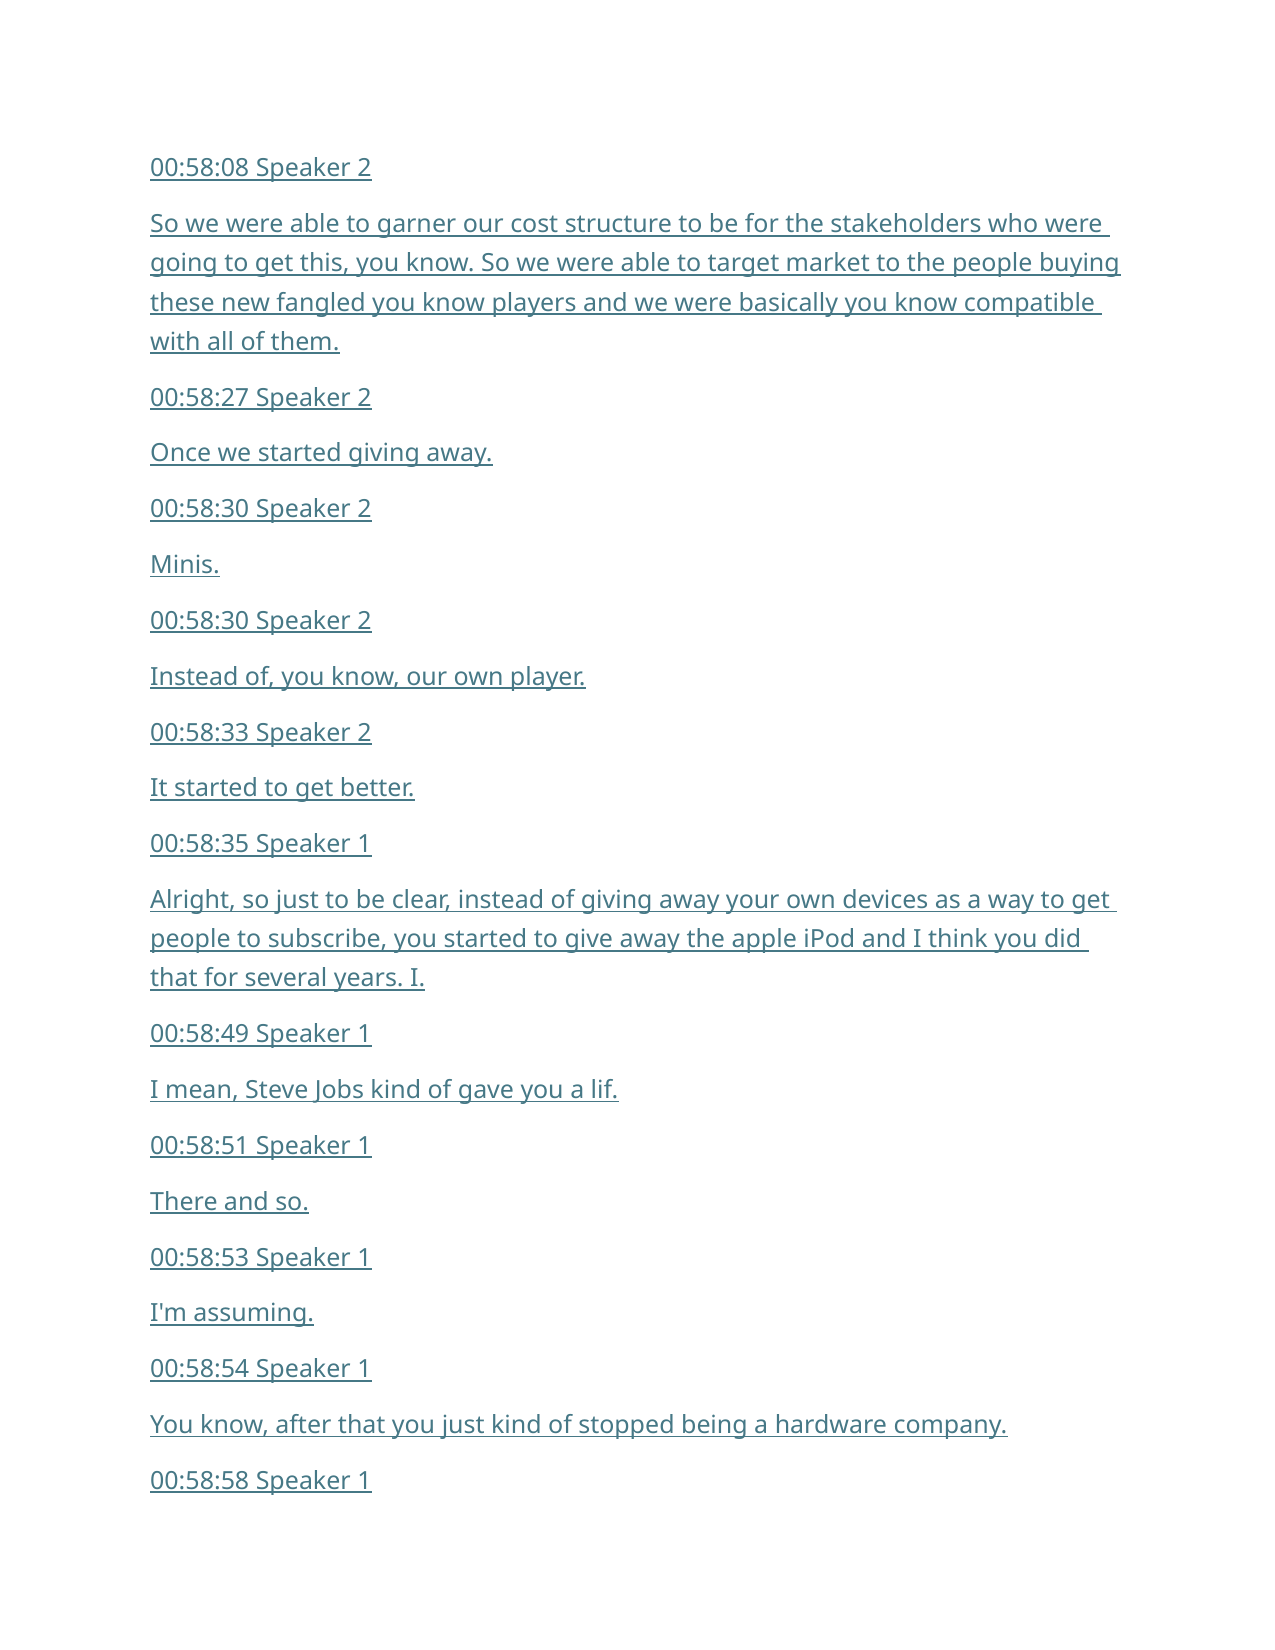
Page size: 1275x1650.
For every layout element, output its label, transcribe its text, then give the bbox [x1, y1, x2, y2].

text 00:58:33 Speaker 2 [150, 714, 1125, 748]
text 00:58:51 Speaker 1 [150, 1127, 1125, 1162]
text Instead of, you know, our own player. [150, 658, 1125, 692]
text It started to get better. [150, 770, 1125, 804]
text So we were able to garner our cost structure to be for the stakeholders who were going to get this, you know. So we were able to target market to the people buying these new fangled you know players and we were basically you know compatible with all of them. [150, 206, 1125, 357]
text 00:58:30 Speaker 2 [150, 602, 1125, 637]
text 00:58:08 Speaker 2 [150, 150, 1125, 184]
text Once we started giving away. [150, 435, 1125, 469]
text 00:58:27 Speaker 2 [150, 379, 1125, 413]
text Minis. [150, 547, 1125, 581]
text I mean, Steve Jobs kind of gave you a lif. [150, 1072, 1125, 1106]
text There and so. [150, 1183, 1125, 1217]
text 00:58:49 Speaker 1 [150, 1016, 1125, 1050]
text 00:58:30 Speaker 2 [150, 491, 1125, 525]
text 00:58:54 Speaker 1 [150, 1351, 1125, 1385]
text I'm assuming. [150, 1295, 1125, 1329]
text 00:58:35 Speaker 1 [150, 826, 1125, 860]
text Alright, so just to be clear, instead of giving away your own devices as a way to get people to subscribe, you started to give away the apple iPod and I think you did that for several years. I. [150, 882, 1125, 994]
text You know, after that you just kind of stopped being a hardware company. [150, 1407, 1125, 1441]
text 00:58:53 Speaker 1 [150, 1239, 1125, 1273]
text 00:58:58 Speaker 1 [150, 1462, 1125, 1497]
